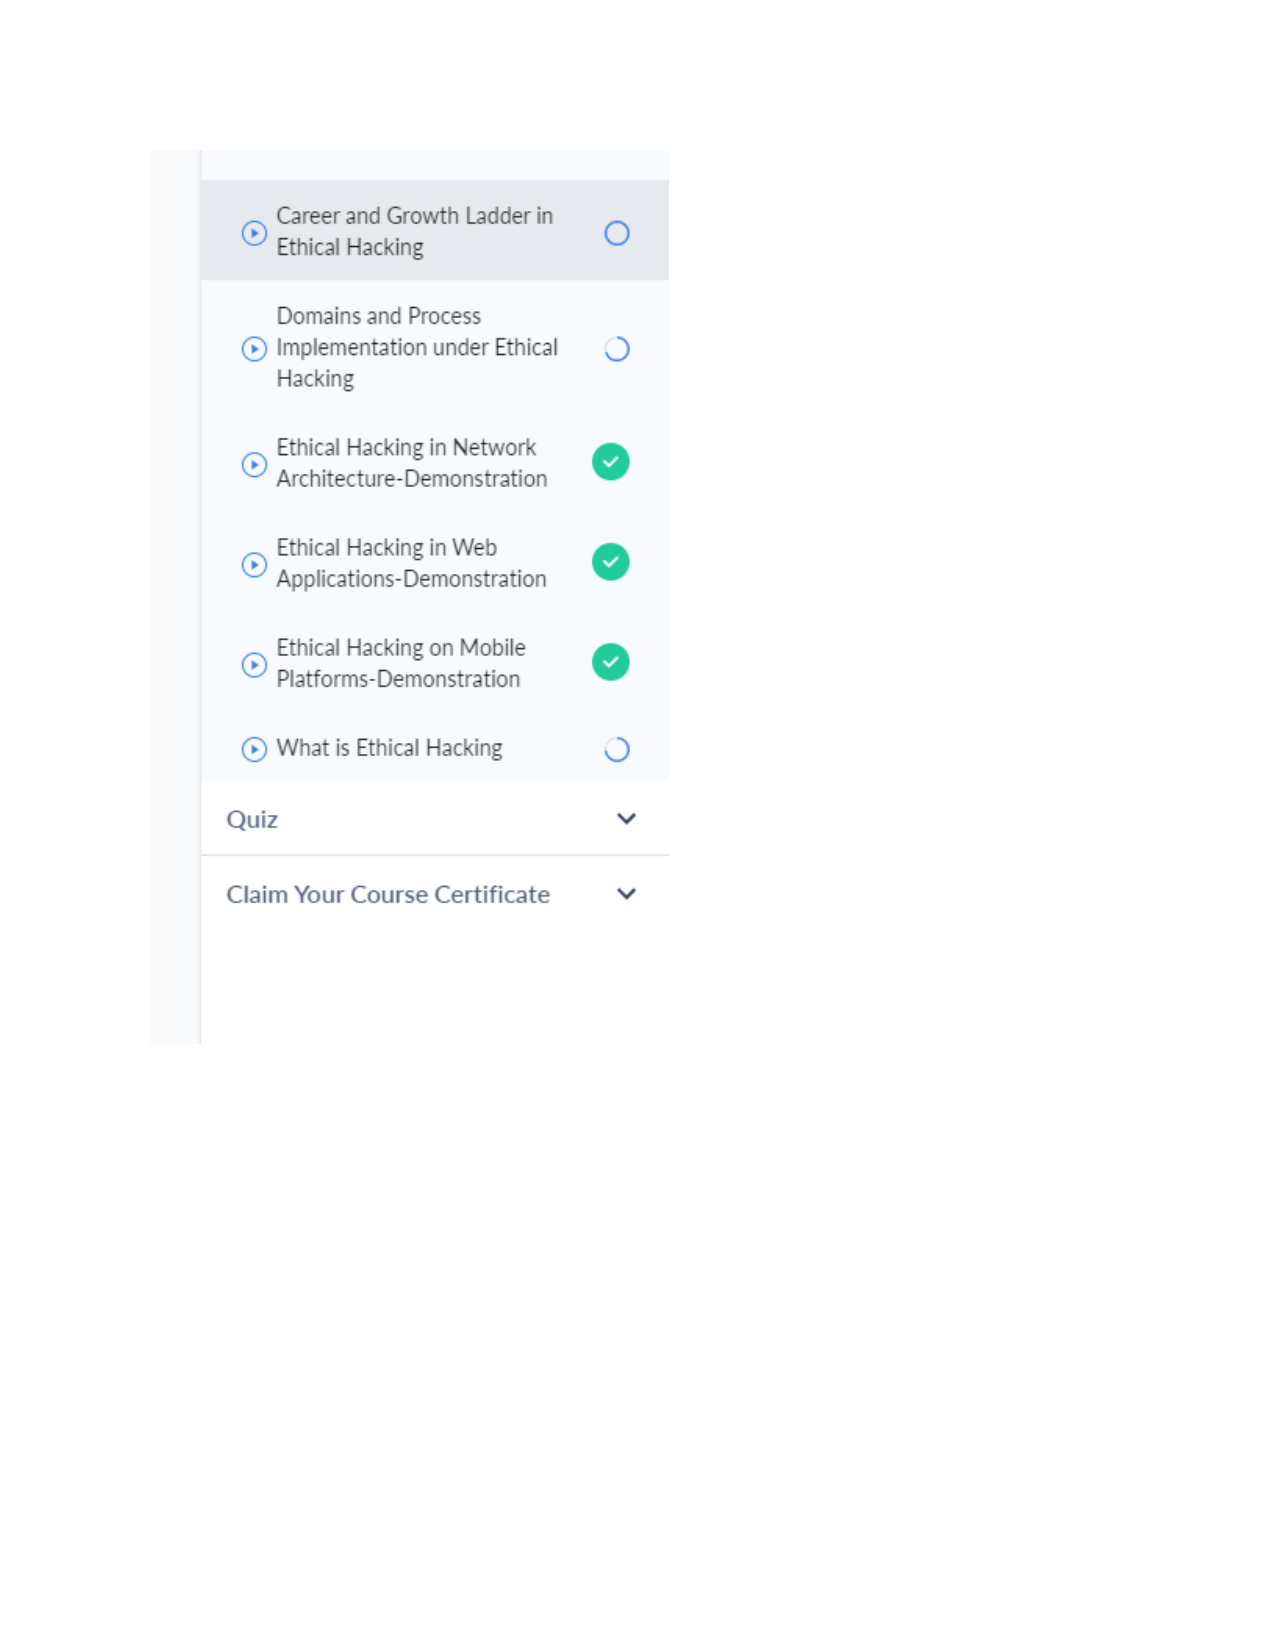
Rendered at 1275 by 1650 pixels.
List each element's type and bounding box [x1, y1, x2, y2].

picture [150, 150, 669, 1044]
